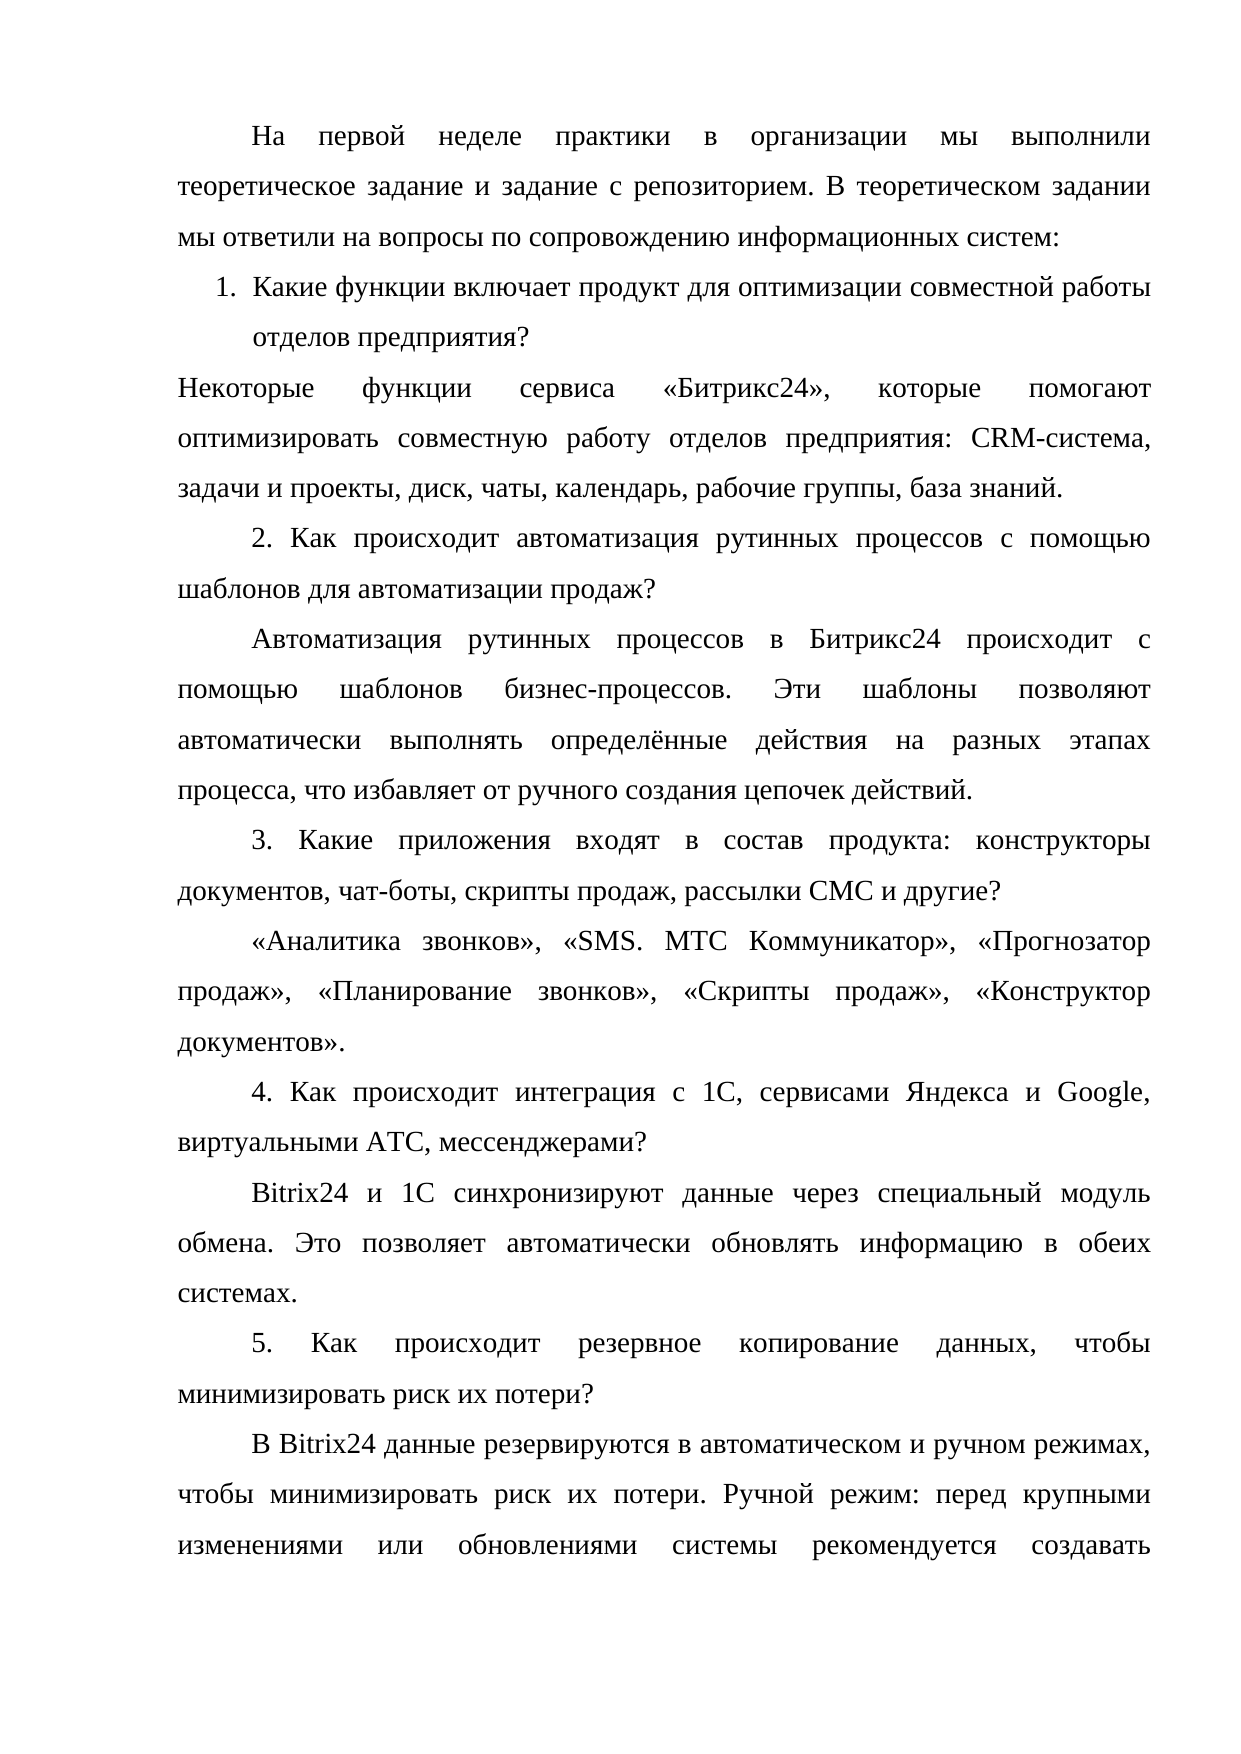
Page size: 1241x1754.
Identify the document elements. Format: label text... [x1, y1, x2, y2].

text Bitrix24 и 1С синхронизируют данные через специальный модуль обмена. Это позволяет автоматически обновлять информацию в обеих системах. [177, 1175, 1152, 1309]
list Какие функции включает продукт для оптимизации совместной работы отделов предприятия? [215, 269, 1152, 353]
text Некоторые функции сервиса «Битрикс24», которые помогают оптимизировать совместную работу отделов предприятия: CRM-система, задачи и проекты, диск, чаты, календарь, рабочие группы, база знаний. [177, 370, 1152, 504]
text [177, 1426, 1152, 1560]
text 5. Как происходит резервное копирование данных, чтобы минимизировать риск их потери? [177, 1326, 1152, 1409]
text «Аналитика звонков», «SMS. MTC Коммуникатор», «Прогнозатор продаж», «Планирование звонков», «Скрипты продаж», «Конструктор документов». [177, 923, 1152, 1057]
text На первой неделе практики в организации мы выполнили теоретическое задание и задание с репозиторием. В теоретическом задании мы ответили на вопросы по сопровождению информационных систем: [177, 118, 1152, 252]
text 2. Как происходит автоматизация рутинных процессов с помощью шаблонов для автоматизации продаж? [177, 521, 1152, 604]
text Автоматизация рутинных процессов в Битрикс24 происходит с помощью шаблонов бизнес-процессов. Эти шаблоны позволяют автоматически выполнять определённые действия на разных этапах процесса, что избавляет от ручного создания цепочек действий. [177, 621, 1152, 806]
text 3. Какие приложения входят в состав продукта: конструкторы документов, чат-боты, скрипты продаж, рассылки СМС и другие? [177, 822, 1152, 906]
text 4. Как происходит интеграция с 1C, сервисами Яндекса и Google, виртуальными АТС, мессенджерами? [177, 1074, 1152, 1158]
